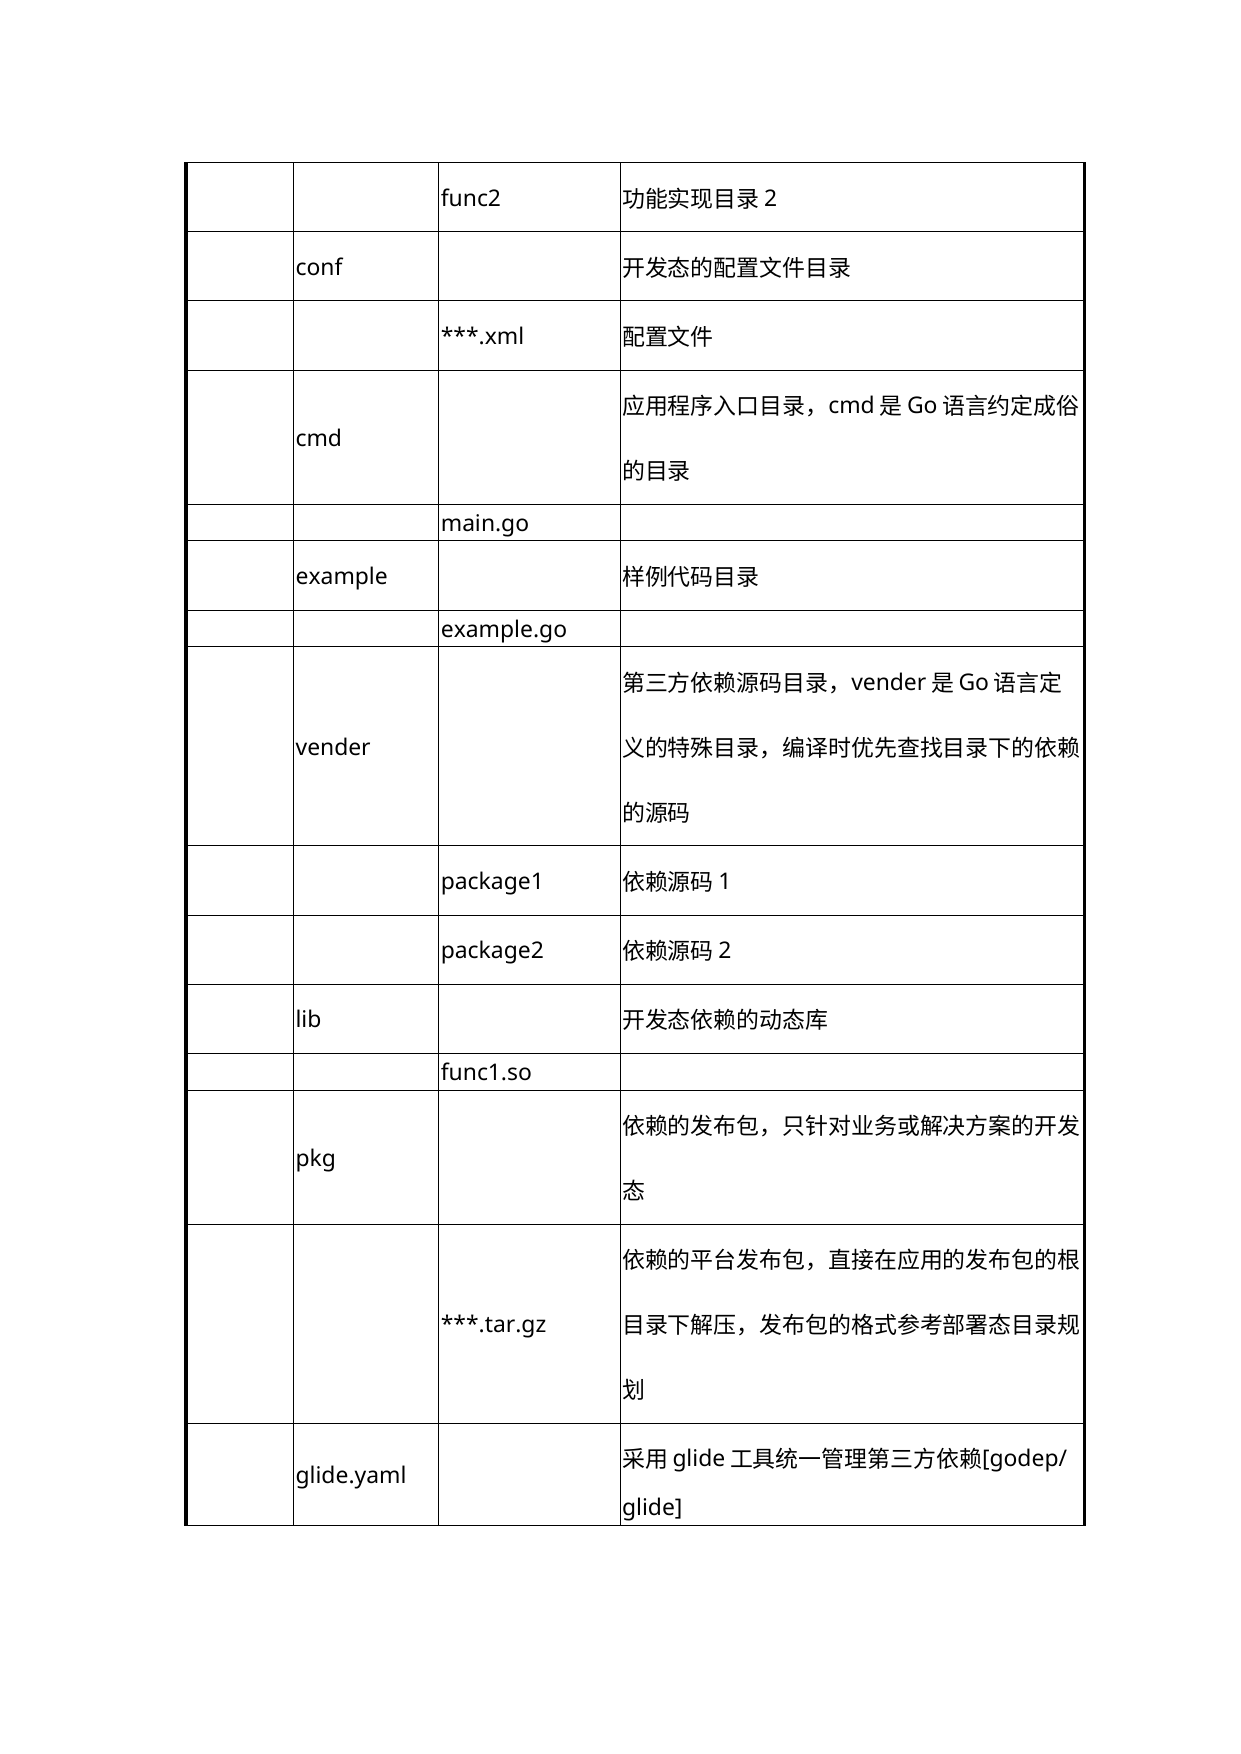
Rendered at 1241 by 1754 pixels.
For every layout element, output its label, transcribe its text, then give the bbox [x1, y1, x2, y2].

table_cell [294, 505, 438, 540]
table_cell main.go [439, 505, 620, 540]
table_cell [294, 611, 438, 646]
table_cell [439, 985, 620, 1053]
table_cell [439, 1424, 620, 1524]
table_cell [439, 371, 620, 504]
table_cell cmd [294, 371, 438, 504]
table_cell 第三方依赖源码目录，vender是Go语言定义的特殊目录，编译时优先查找目录下的依赖的源码 [621, 647, 1083, 845]
table_cell 配置文件 [621, 301, 1083, 369]
table_cell [439, 647, 620, 845]
table_cell [439, 541, 620, 609]
table_cell [188, 505, 293, 540]
table_cell [188, 232, 293, 300]
table_cell [188, 916, 293, 984]
table_cell [294, 301, 438, 369]
table_cell 样例代码目录 [621, 541, 1083, 609]
table_cell pkg [294, 1091, 438, 1224]
table_cell vender [294, 647, 438, 845]
table_cell [621, 505, 1083, 540]
table_cell 开发态的配置文件目录 [621, 232, 1083, 300]
table_cell [188, 985, 293, 1053]
table_cell [621, 611, 1083, 646]
table_cell [188, 541, 293, 609]
table_cell 开发态依赖的动态库 [621, 985, 1083, 1053]
table_cell 采用glide工具统一管理第三方依赖[godep/glide] [621, 1424, 1083, 1524]
table_cell [188, 611, 293, 646]
table_cell example.go [439, 611, 620, 646]
table_cell 依赖源码1 [621, 846, 1083, 914]
table_cell [294, 846, 438, 914]
table_cell func2 [439, 163, 620, 231]
table_cell ***.xml [439, 301, 620, 369]
table_cell ***.tar.gz [439, 1225, 620, 1423]
table_cell [439, 232, 620, 300]
table_cell glide.yaml [294, 1424, 438, 1524]
table_cell [188, 647, 293, 845]
table_cell [188, 1225, 293, 1423]
table_cell [294, 1054, 438, 1089]
table_cell 依赖的发布包，只针对业务或解决方案的开发态 [621, 1091, 1083, 1224]
table_cell [188, 1091, 293, 1224]
table_cell [188, 163, 293, 231]
table_cell [294, 163, 438, 231]
table_cell 依赖的平台发布包，直接在应用的发布包的根目录下解压，发布包的格式参考部署态目录规划 [621, 1225, 1083, 1423]
table_cell conf [294, 232, 438, 300]
table_cell [294, 1225, 438, 1423]
table_cell [188, 1054, 293, 1089]
table_cell example [294, 541, 438, 609]
table_cell 功能实现目录2 [621, 163, 1083, 231]
table_cell [439, 1091, 620, 1224]
table_cell package1 [439, 846, 620, 914]
table_cell [294, 916, 438, 984]
table_cell [188, 371, 293, 504]
table_cell [188, 1424, 293, 1524]
table_cell func1.so [439, 1054, 620, 1089]
table_cell package2 [439, 916, 620, 984]
table_cell lib [294, 985, 438, 1053]
table_cell [188, 846, 293, 914]
table_cell 应用程序入口目录，cmd是Go语言约定成俗的目录 [621, 371, 1083, 504]
table_cell [621, 1054, 1083, 1089]
table_cell [188, 301, 293, 369]
table_cell 依赖源码2 [621, 916, 1083, 984]
